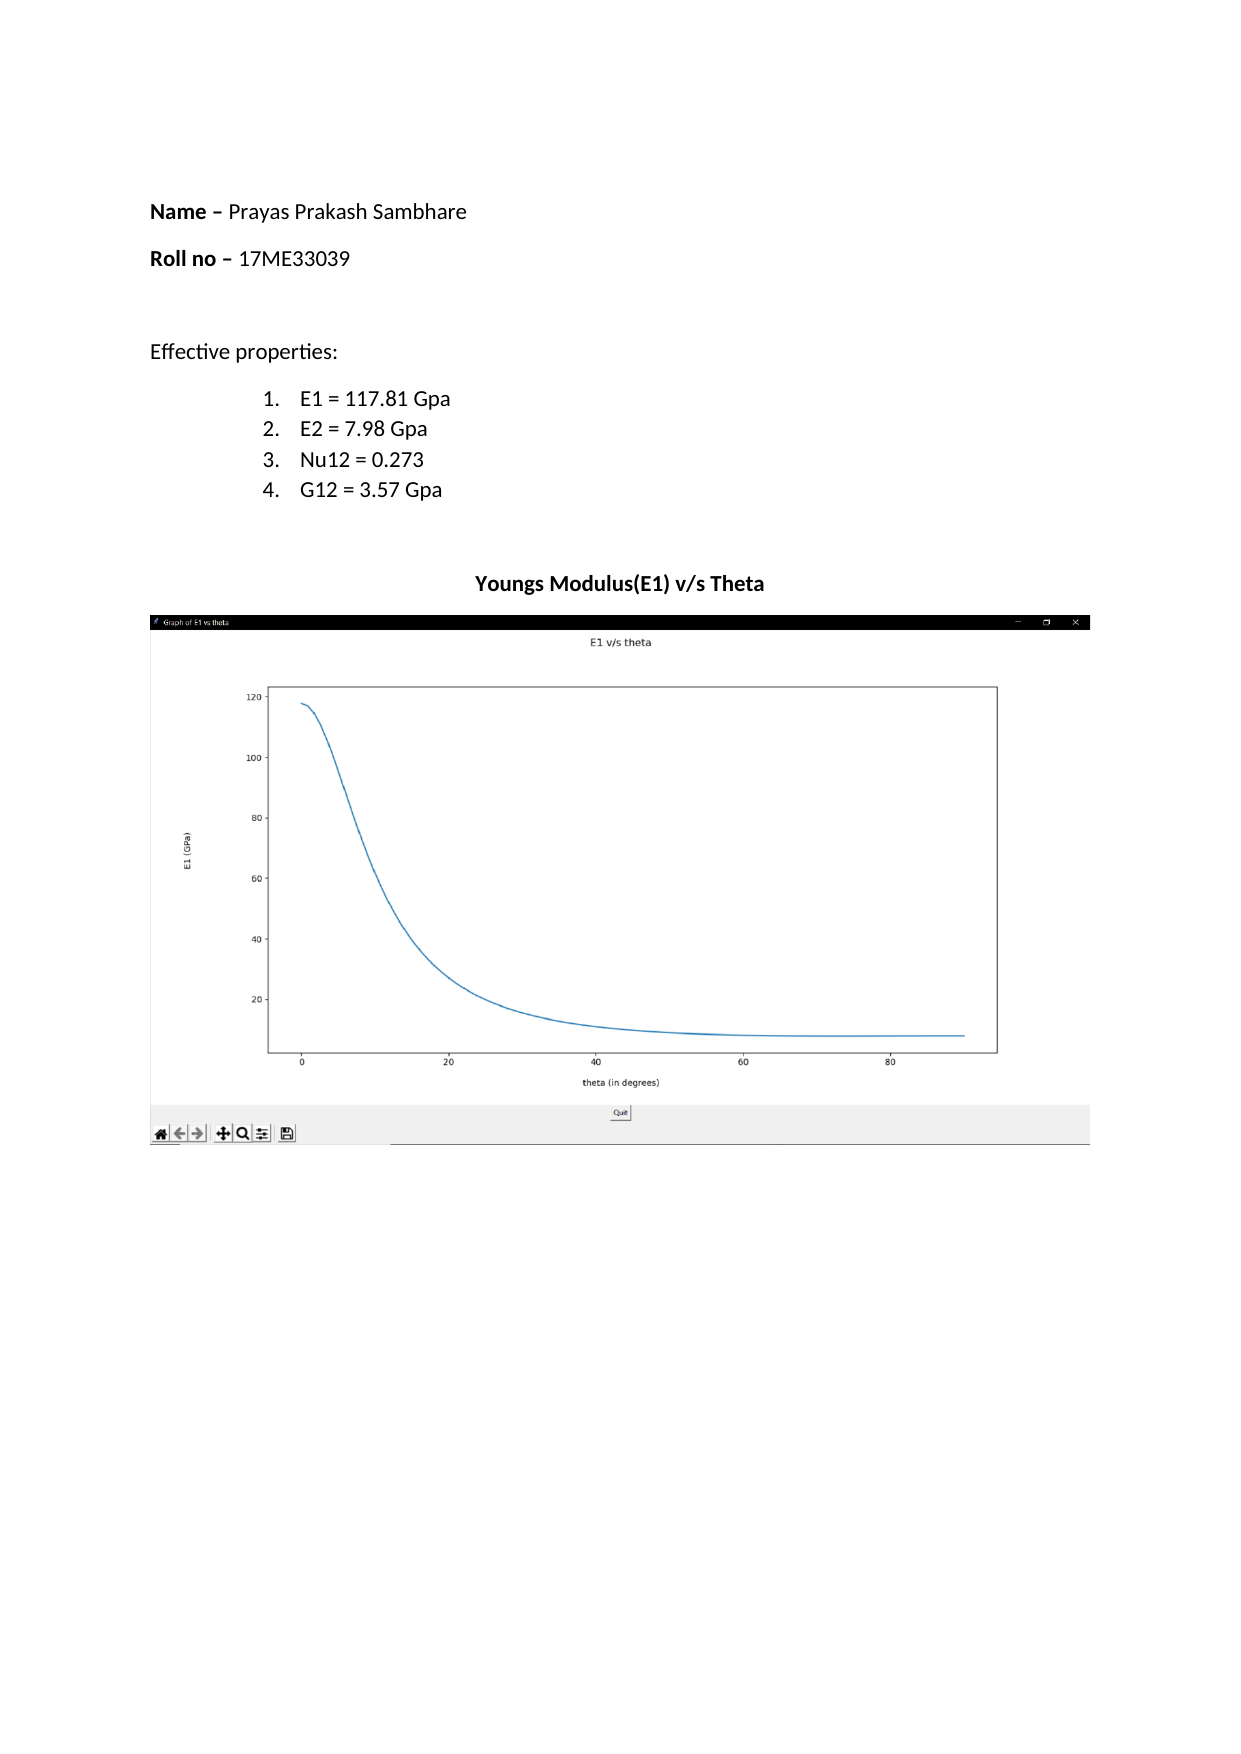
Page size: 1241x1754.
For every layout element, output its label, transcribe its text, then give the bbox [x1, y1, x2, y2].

text Effective properties: [150, 337, 1090, 366]
list E1 = 117.81 Gpa [262, 384, 1090, 412]
list Nu12 = 0.273 [262, 445, 1090, 473]
text Roll no – 17ME33039 [150, 244, 1090, 272]
text Name – Prayas Prakash Sambhare [150, 197, 1090, 225]
list E2 = 7.98 Gpa [262, 414, 1090, 443]
text Youngs Modulus(E1) v/s Theta [150, 569, 1090, 597]
list G12 = 3.57 Gpa [262, 475, 1090, 503]
picture [150, 615, 1091, 1145]
